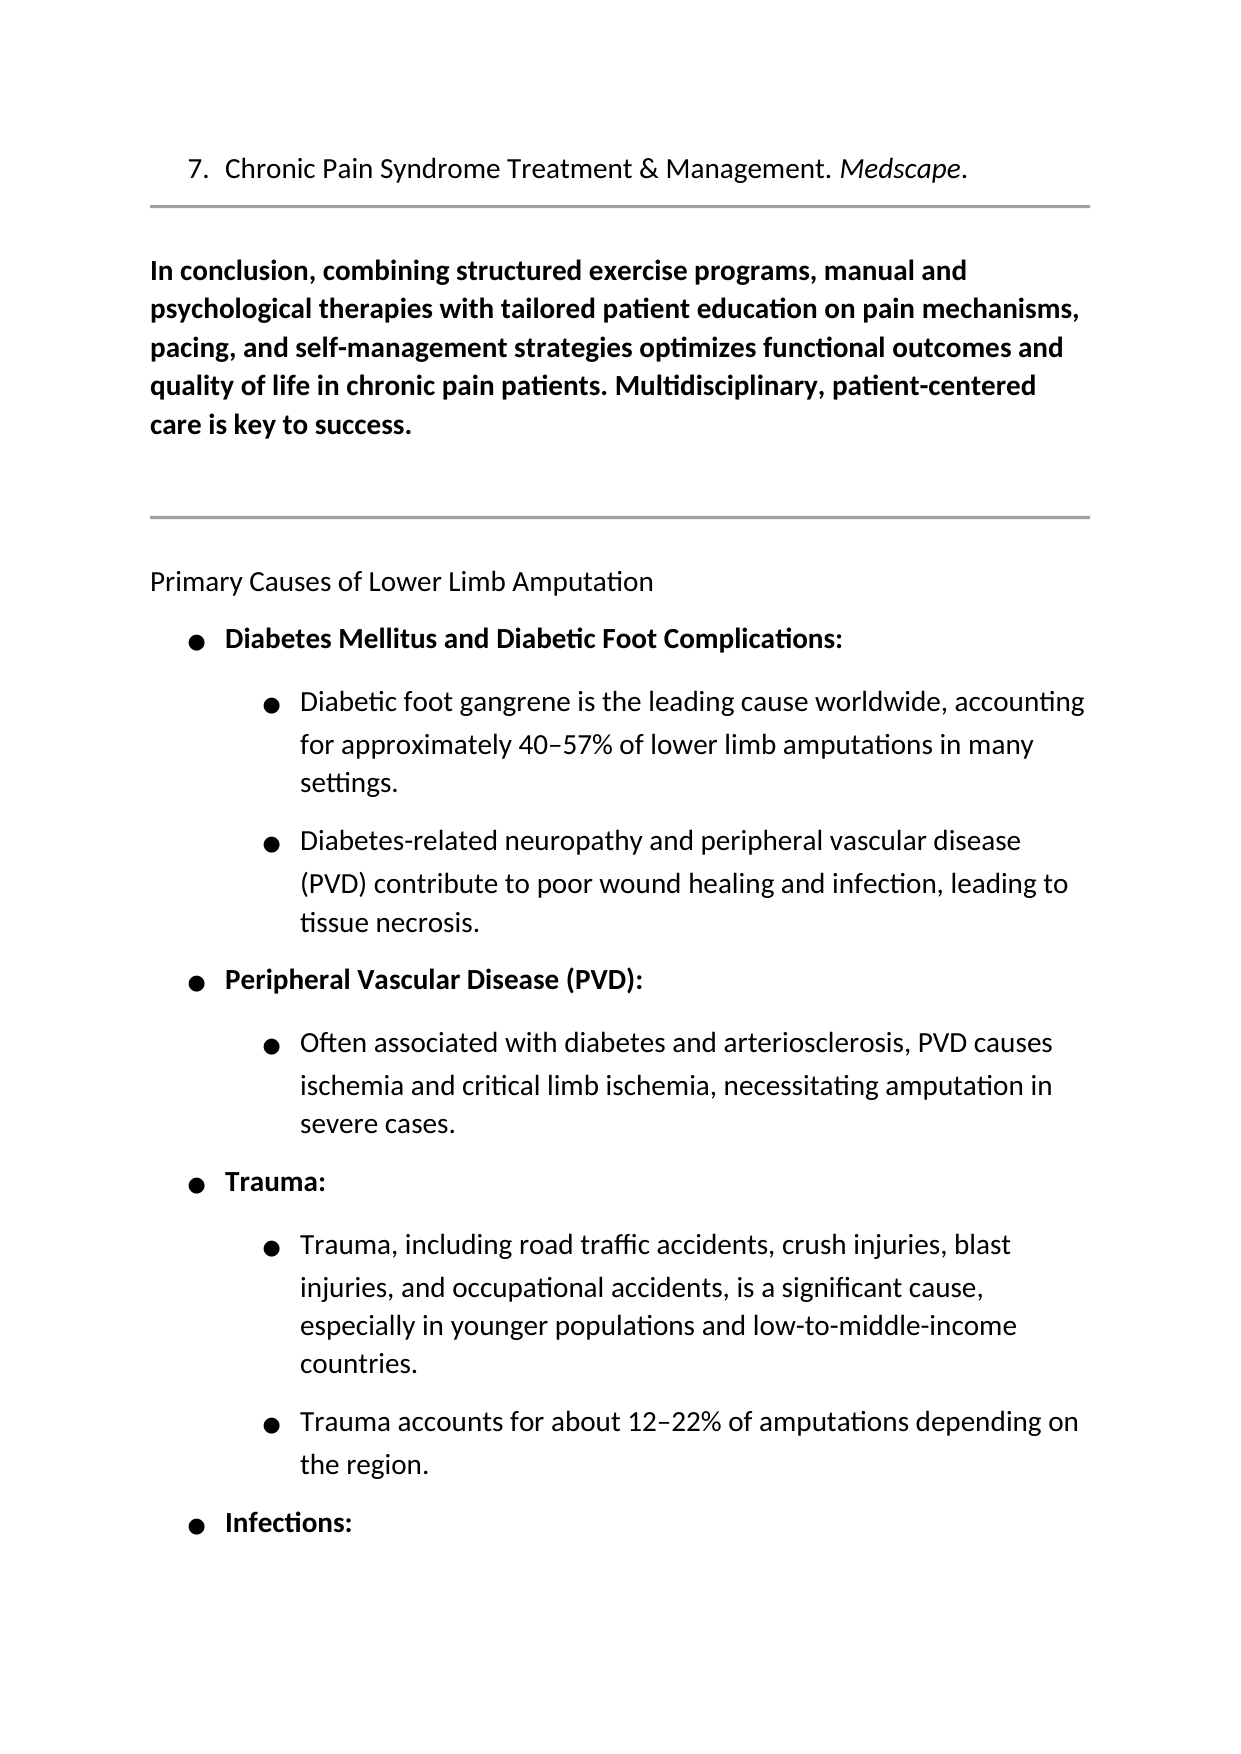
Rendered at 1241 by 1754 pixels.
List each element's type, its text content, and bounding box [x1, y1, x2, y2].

list Chronic Pain Syndrome Treatment & Management. Medscape. [187, 150, 1090, 186]
list Diabetic foot gangrene is the leading cause worldwide, accounting for approximately 40–57% of lower limb amputations in many settings. [262, 681, 1090, 800]
text In conclusion, combining structured exercise programs, manual and psychological therapies with tailored patient education on pain mechanisms, pacing, and self-management strategies optimizes functional outcomes and quality of life in chronic pain patients. Multidisciplinary, patient-centered care is key to success. [150, 252, 1090, 441]
list Infections: [187, 1501, 1090, 1544]
list Trauma accounts for about 12–22% of amputations depending on the region. [262, 1401, 1090, 1482]
list Trauma, including road traffic accidents, crush injuries, blast injuries, and occupational accidents, is a significant cause, especially in younger populations and low-to-middle-income countries. [262, 1223, 1090, 1381]
list Peripheral Vascular Disease (PVD): [187, 959, 1090, 1001]
list Trauma: [187, 1161, 1090, 1203]
list Diabetes-related neuropathy and peripheral vascular disease (PVD) contribute to poor wound healing and infection, leading to tissue necrosis. [262, 820, 1090, 939]
list Often associated with diabetes and arteriosclerosis, PVD causes ischemia and critical limb ischemia, necessitating amputation in severe cases. [262, 1021, 1090, 1141]
text Primary Causes of Lower Limb Amputation [150, 563, 1090, 598]
list Diabetes Mellitus and Diabetic Foot Complications: [187, 618, 1090, 661]
